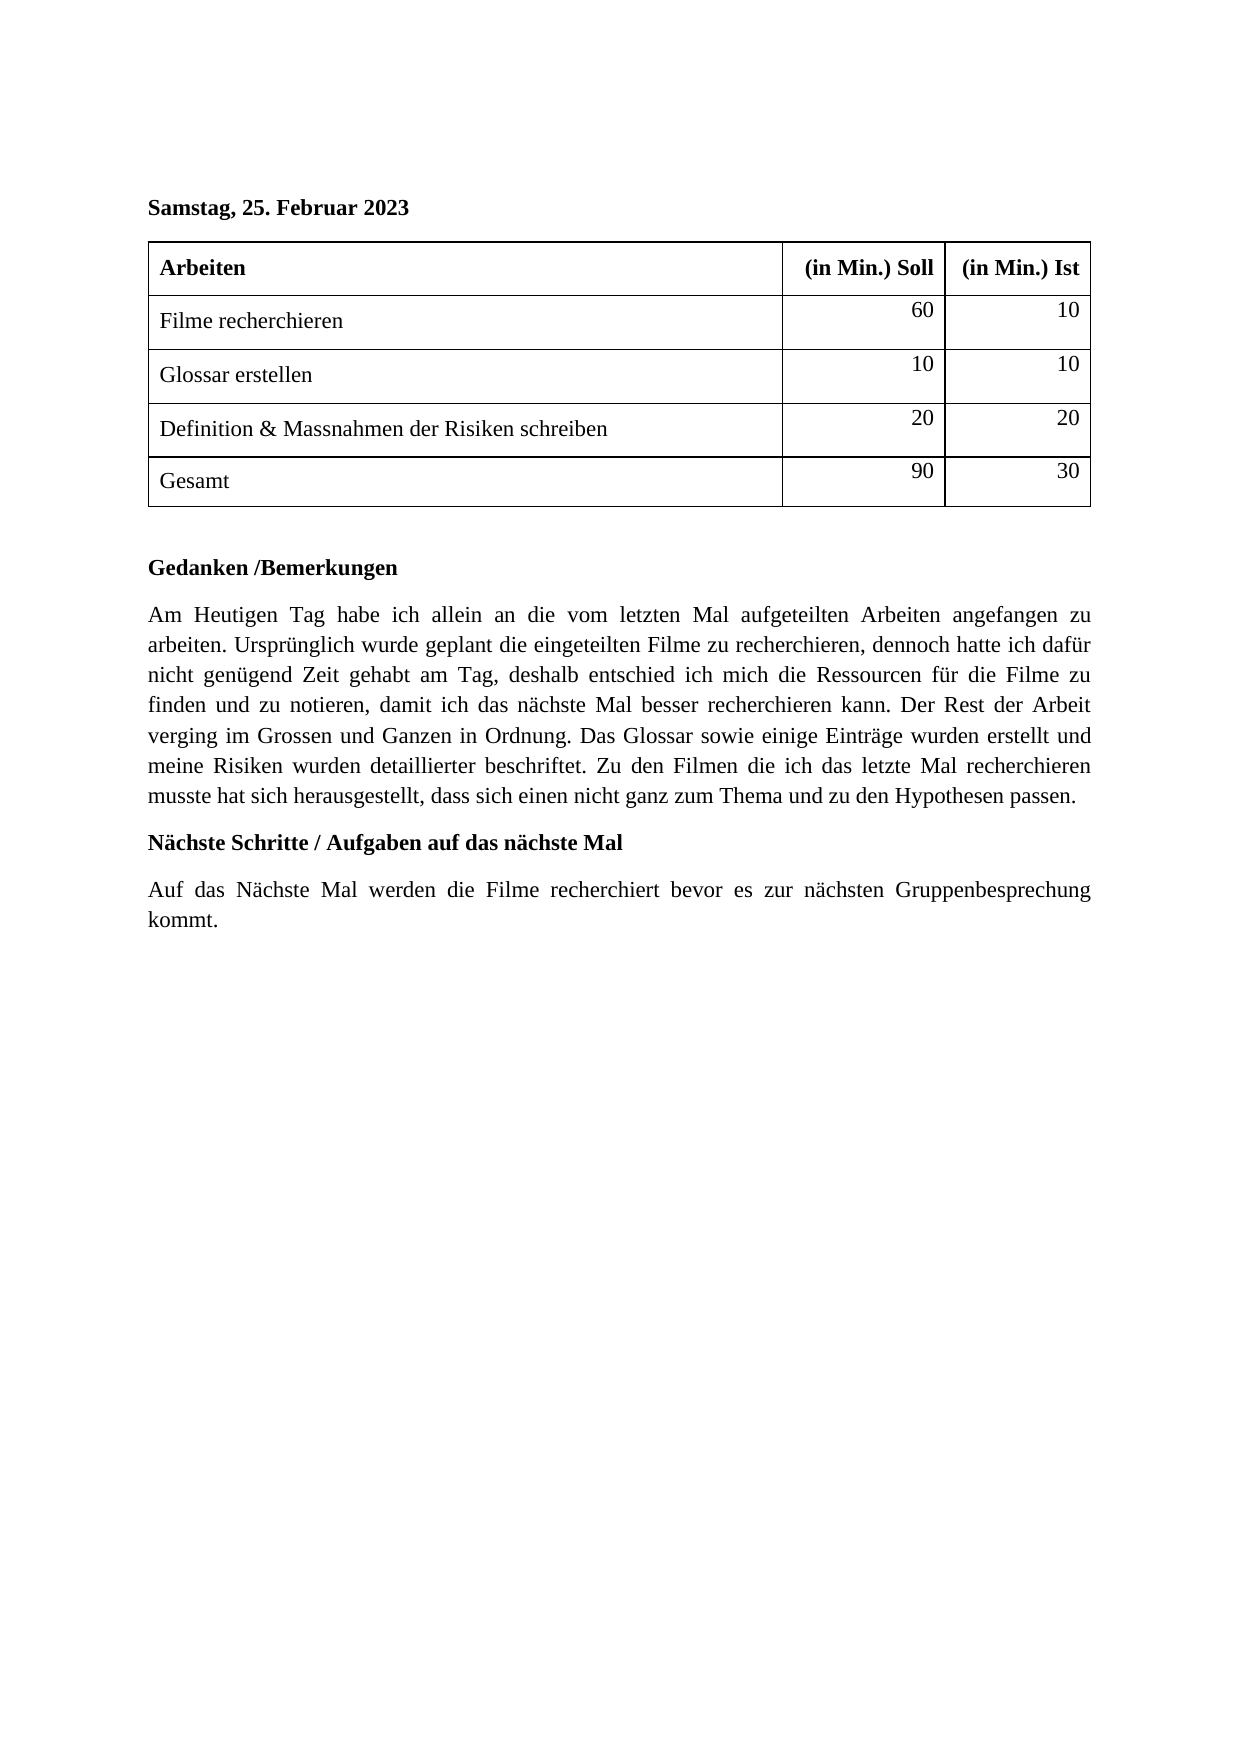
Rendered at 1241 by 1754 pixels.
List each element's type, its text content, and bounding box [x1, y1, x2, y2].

table_cell 20 [783, 404, 944, 456]
table_cell Definition & Massnahmen der Risiken schreiben [149, 404, 782, 456]
table_cell Filme recherchieren [149, 296, 782, 349]
text Nächste Schritte / Aufgaben auf das nächste Mal [148, 829, 1093, 855]
table_cell 10 [783, 350, 944, 403]
table_cell 30 [946, 458, 1090, 506]
text Am Heutigen Tag habe ich allein an die vom letzten Mal aufgeteilten Arbeiten angefangen zu arbeiten. Ursprünglich wurde geplant die eingeteilten Filme zu recherchieren, dennoch hatte ich dafür nicht genügend Zeit gehabt am Tag, deshalb entschied ich mich die Ressourcen für die Filme zu finden und zu notieren, damit ich das nächste Mal besser recherchieren kann. Der Rest der Arbeit verging im Grossen und Ganzen in Ordnung. Das Glossar sowie einige Einträge wurden erstellt und meine Risiken wurden detaillierter beschriftet. Zu den Filmen die ich das letzte Mal recherchieren musste hat sich herausgestellt, dass sich einen nicht ganz zum Thema und zu den Hypothesen passen. [148, 601, 1093, 808]
text Samstag, 25. Februar 2023 [148, 194, 1093, 221]
table_header (in Min.) Soll [783, 243, 944, 295]
table_cell 10 [946, 296, 1090, 349]
table_cell 20 [946, 404, 1090, 456]
text Gedanken /Bemerkungen [148, 554, 1093, 580]
table_cell 90 [783, 458, 944, 506]
text Auf das Nächste Mal werden die Filme recherchiert bevor es zur nächsten Gruppenbesprechung kommt. [148, 876, 1093, 932]
table_header Arbeiten [149, 243, 782, 295]
table_cell Gesamt [149, 458, 782, 506]
table_header (in Min.) Ist [946, 243, 1090, 295]
table_cell Glossar erstellen [149, 350, 782, 403]
table_cell 10 [946, 350, 1090, 403]
table_cell 60 [783, 296, 944, 349]
